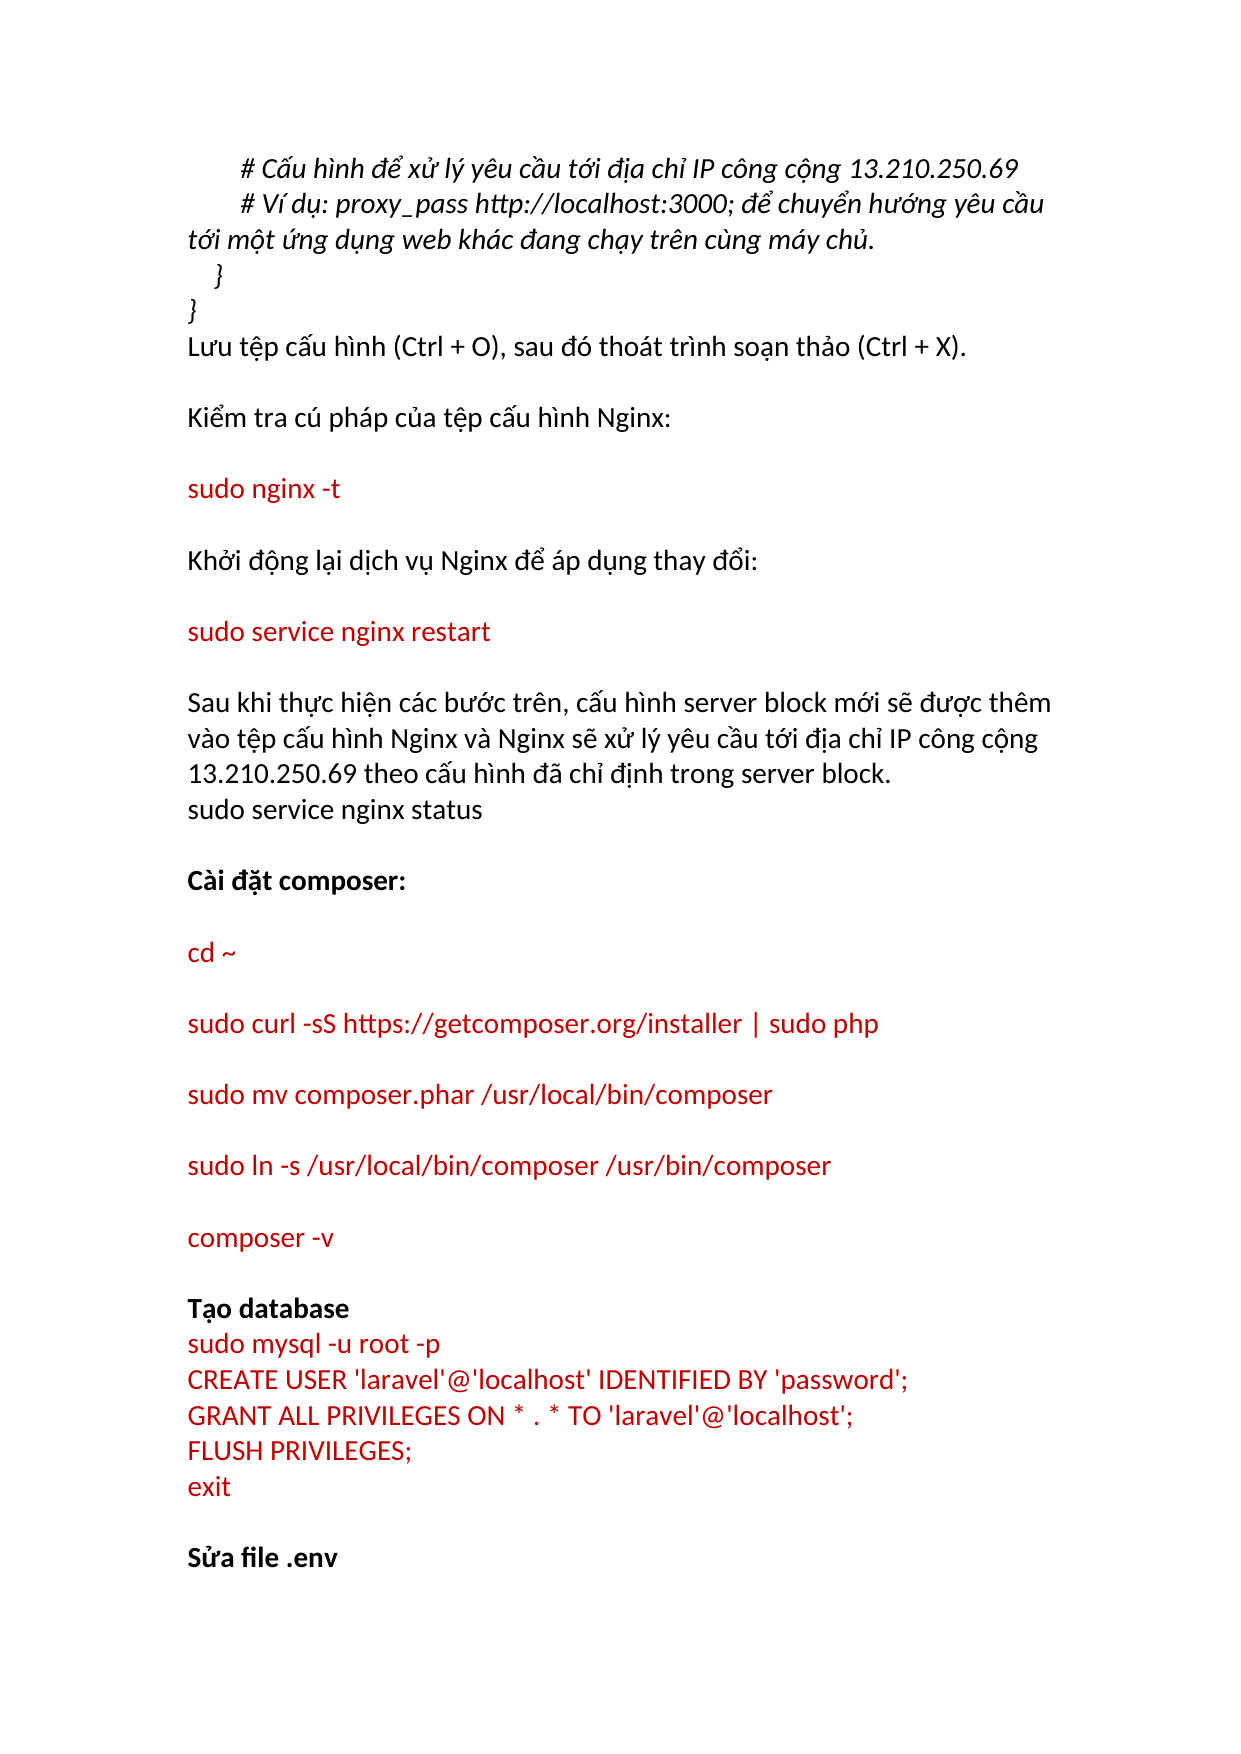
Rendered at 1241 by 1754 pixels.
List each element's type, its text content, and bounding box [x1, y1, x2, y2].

text # Cấu hình để xử lý yêu cầu tới địa chỉ IP công cộng 13.210.250.69 [187, 150, 1053, 186]
text Kiểm tra cú pháp của tệp cấu hình Nginx: [187, 399, 1053, 435]
text cd ~ [187, 934, 1053, 969]
text CREATE USER 'laravel'@'localhost' IDENTIFIED BY 'password'; [187, 1361, 1053, 1397]
text sudo service nginx status [187, 791, 1053, 827]
text # Ví dụ: proxy_pass http://localhost:3000; để chuyển hướng yêu cầu tới một ứng dụng web khác đang chạy trên cùng máy chủ. [187, 186, 1053, 257]
text Lưu tệp cấu hình (Ctrl + O), sau đó thoát trình soạn thảo (Ctrl + X). [187, 328, 1053, 364]
text sudo curl -sS https://getcomposer.org/installer | sudo php [187, 1005, 1053, 1041]
text Sau khi thực hiện các bước trên, cấu hình server block mới sẽ được thêm vào tệp cấu hình Nginx và Nginx sẽ xử lý yêu cầu tới địa chỉ IP công cộng 13.210.250.69 theo cấu hình đã chỉ định trong server block. [187, 684, 1053, 791]
text Khởi động lại dịch vụ Nginx để áp dụng thay đổi: [187, 542, 1053, 577]
text Tạo database [187, 1290, 1053, 1326]
text sudo service nginx restart [187, 613, 1053, 649]
text sudo nginx -t [187, 471, 1053, 506]
text FLUSH PRIVILEGES; [187, 1432, 1053, 1468]
text composer -v [187, 1219, 1053, 1254]
text sudo mv composer.phar /usr/local/bin/composer [187, 1076, 1053, 1112]
text exit [187, 1468, 1053, 1504]
text GRANT ALL PRIVILEGES ON * . * TO 'laravel'@'localhost'; [187, 1397, 1053, 1432]
text Sửa file .env [187, 1539, 1053, 1575]
text } [187, 292, 1053, 328]
text } [187, 257, 1053, 292]
text sudo mysql -u root -p [187, 1326, 1053, 1361]
text Cài đặt composer: [187, 862, 1053, 898]
text sudo ln -s /usr/local/bin/composer /usr/bin/composer [187, 1147, 1053, 1183]
